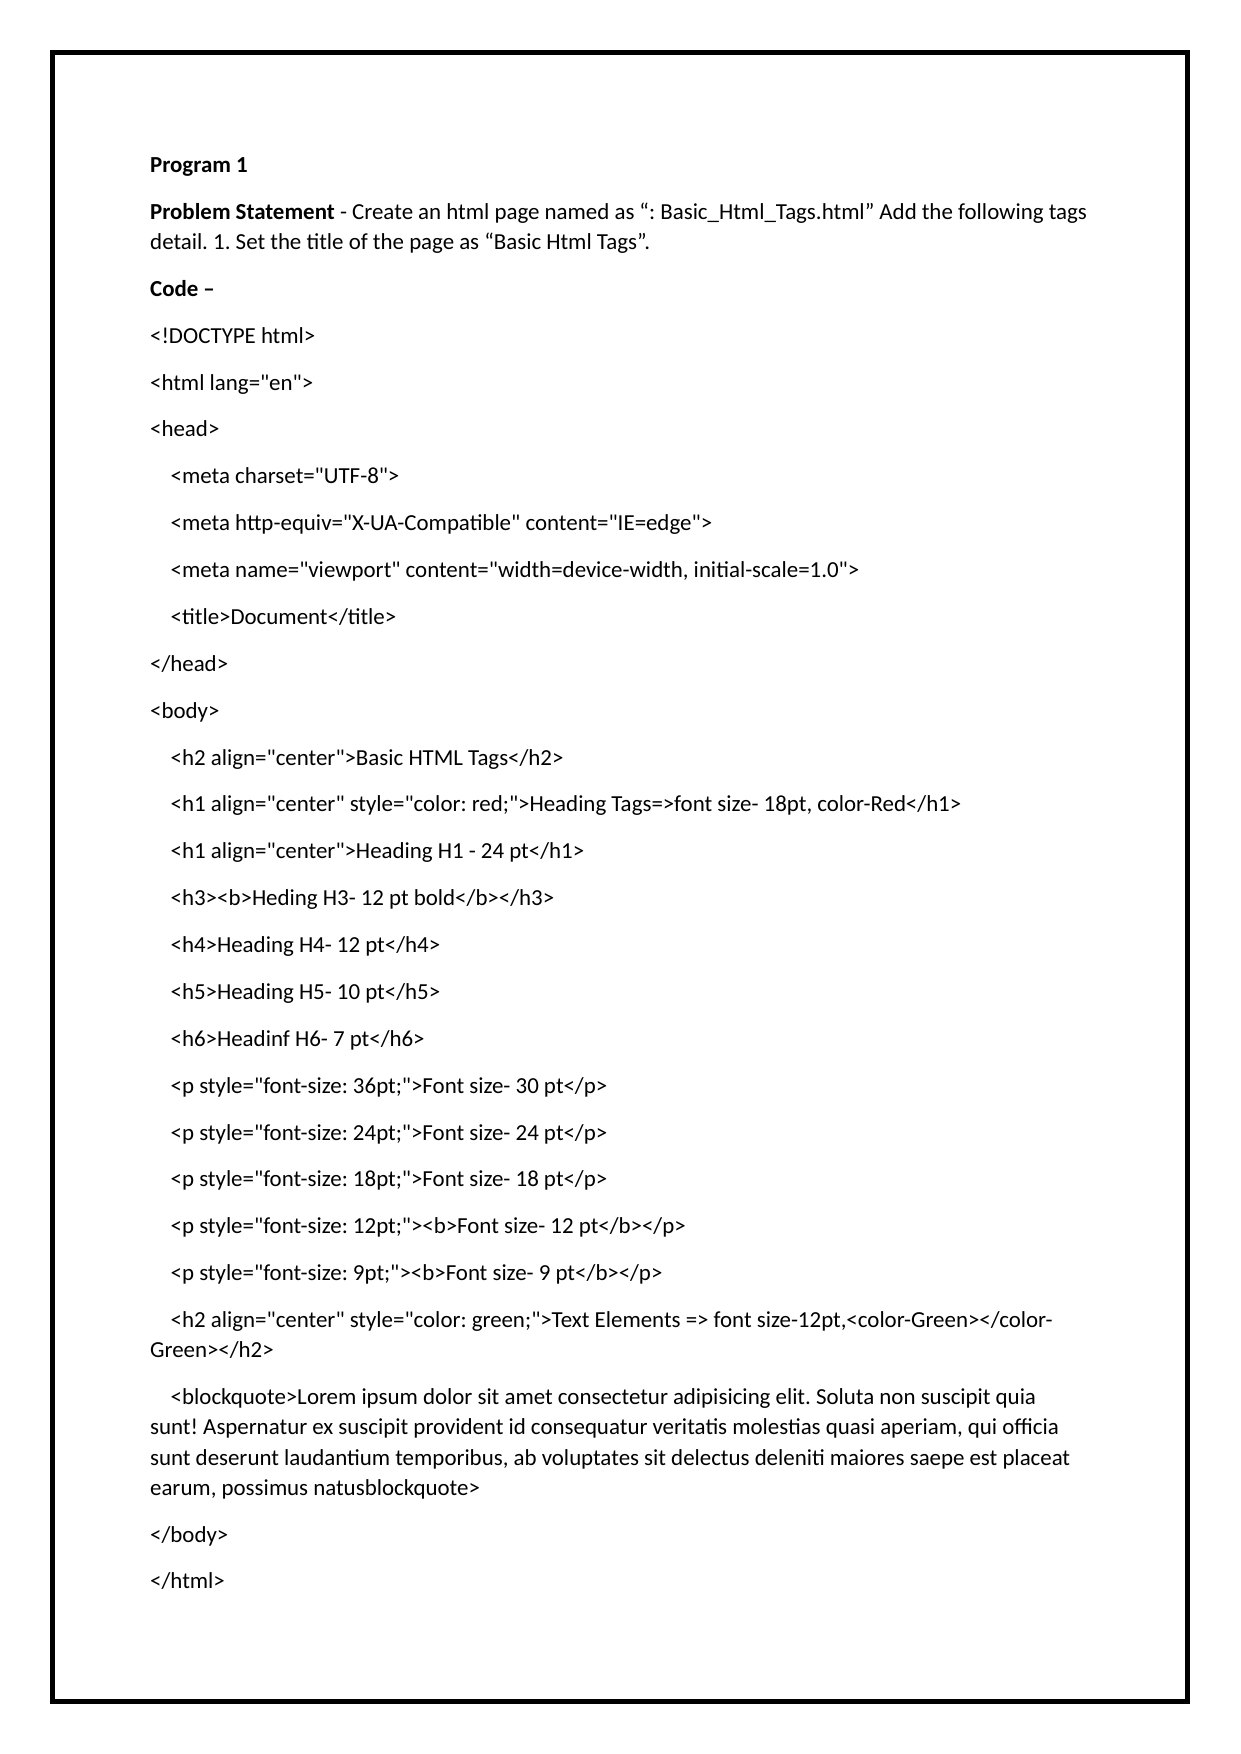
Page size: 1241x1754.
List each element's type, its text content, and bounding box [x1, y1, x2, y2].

text <!DOCTYPE html> [150, 321, 1090, 349]
text Code – [150, 274, 1090, 302]
text </body> [150, 1520, 1090, 1548]
text <head> [150, 414, 1090, 443]
text <h2 align="center">Basic HTML Tags</h2> [150, 743, 1090, 771]
text </head> [150, 649, 1090, 677]
text <h5>Heading H5- 10 pt</h5> [150, 977, 1090, 1005]
text <p style="font-size: 12pt;"><b>Font size- 12 pt</b></p> [150, 1211, 1090, 1239]
text <blockquote>Lorem ipsum dolor sit amet consectetur adipisicing elit. Soluta non suscipit quia sunt! Aspernatur ex suscipit provident id consequatur veritatis molestias quasi aperiam, qui officia sunt deserunt laudantium temporibus, ab voluptates sit delectus deleniti maiores saepe est placeat earum, possimus natusblockquote> [150, 1382, 1090, 1501]
text <p style="font-size: 24pt;">Font size- 24 pt</p> [150, 1118, 1090, 1146]
text <p style="font-size: 18pt;">Font size- 18 pt</p> [150, 1164, 1090, 1193]
text <body> [150, 696, 1090, 724]
text <meta http-equiv="X-UA-Compatible" content="IE=edge"> [150, 508, 1090, 536]
text <p style="font-size: 36pt;">Font size- 30 pt</p> [150, 1071, 1090, 1099]
text <p style="font-size: 9pt;"><b>Font size- 9 pt</b></p> [150, 1258, 1090, 1286]
text <html lang="en"> [150, 368, 1090, 396]
text <h1 align="center">Heading H1 - 24 pt</h1> [150, 836, 1090, 864]
text <meta charset="UTF-8"> [150, 461, 1090, 489]
text <title>Document</title> [150, 602, 1090, 630]
text <h2 align="center" style="color: green;">Text Elements => font size-12pt,<color-Green></color-Green></h2> [150, 1305, 1090, 1363]
text <h1 align="center" style="color: red;">Heading Tags=>font size- 18pt, color-Red</h1> [150, 789, 1090, 818]
text <h6>Headinf H6- 7 pt</h6> [150, 1024, 1090, 1052]
text Program 1 [150, 150, 1090, 178]
text <meta name="viewport" content="width=device-width, initial-scale=1.0"> [150, 555, 1090, 583]
text Problem Statement - Create an html page named as “: Basic_Html_Tags.html” Add the following tags detail. 1. Set the title of the page as “Basic Html Tags”. [150, 197, 1090, 255]
text <h4>Heading H4- 12 pt</h4> [150, 930, 1090, 958]
text <h3><b>Heding H3- 12 pt bold</b></h3> [150, 883, 1090, 911]
text </html> [150, 1567, 1090, 1595]
